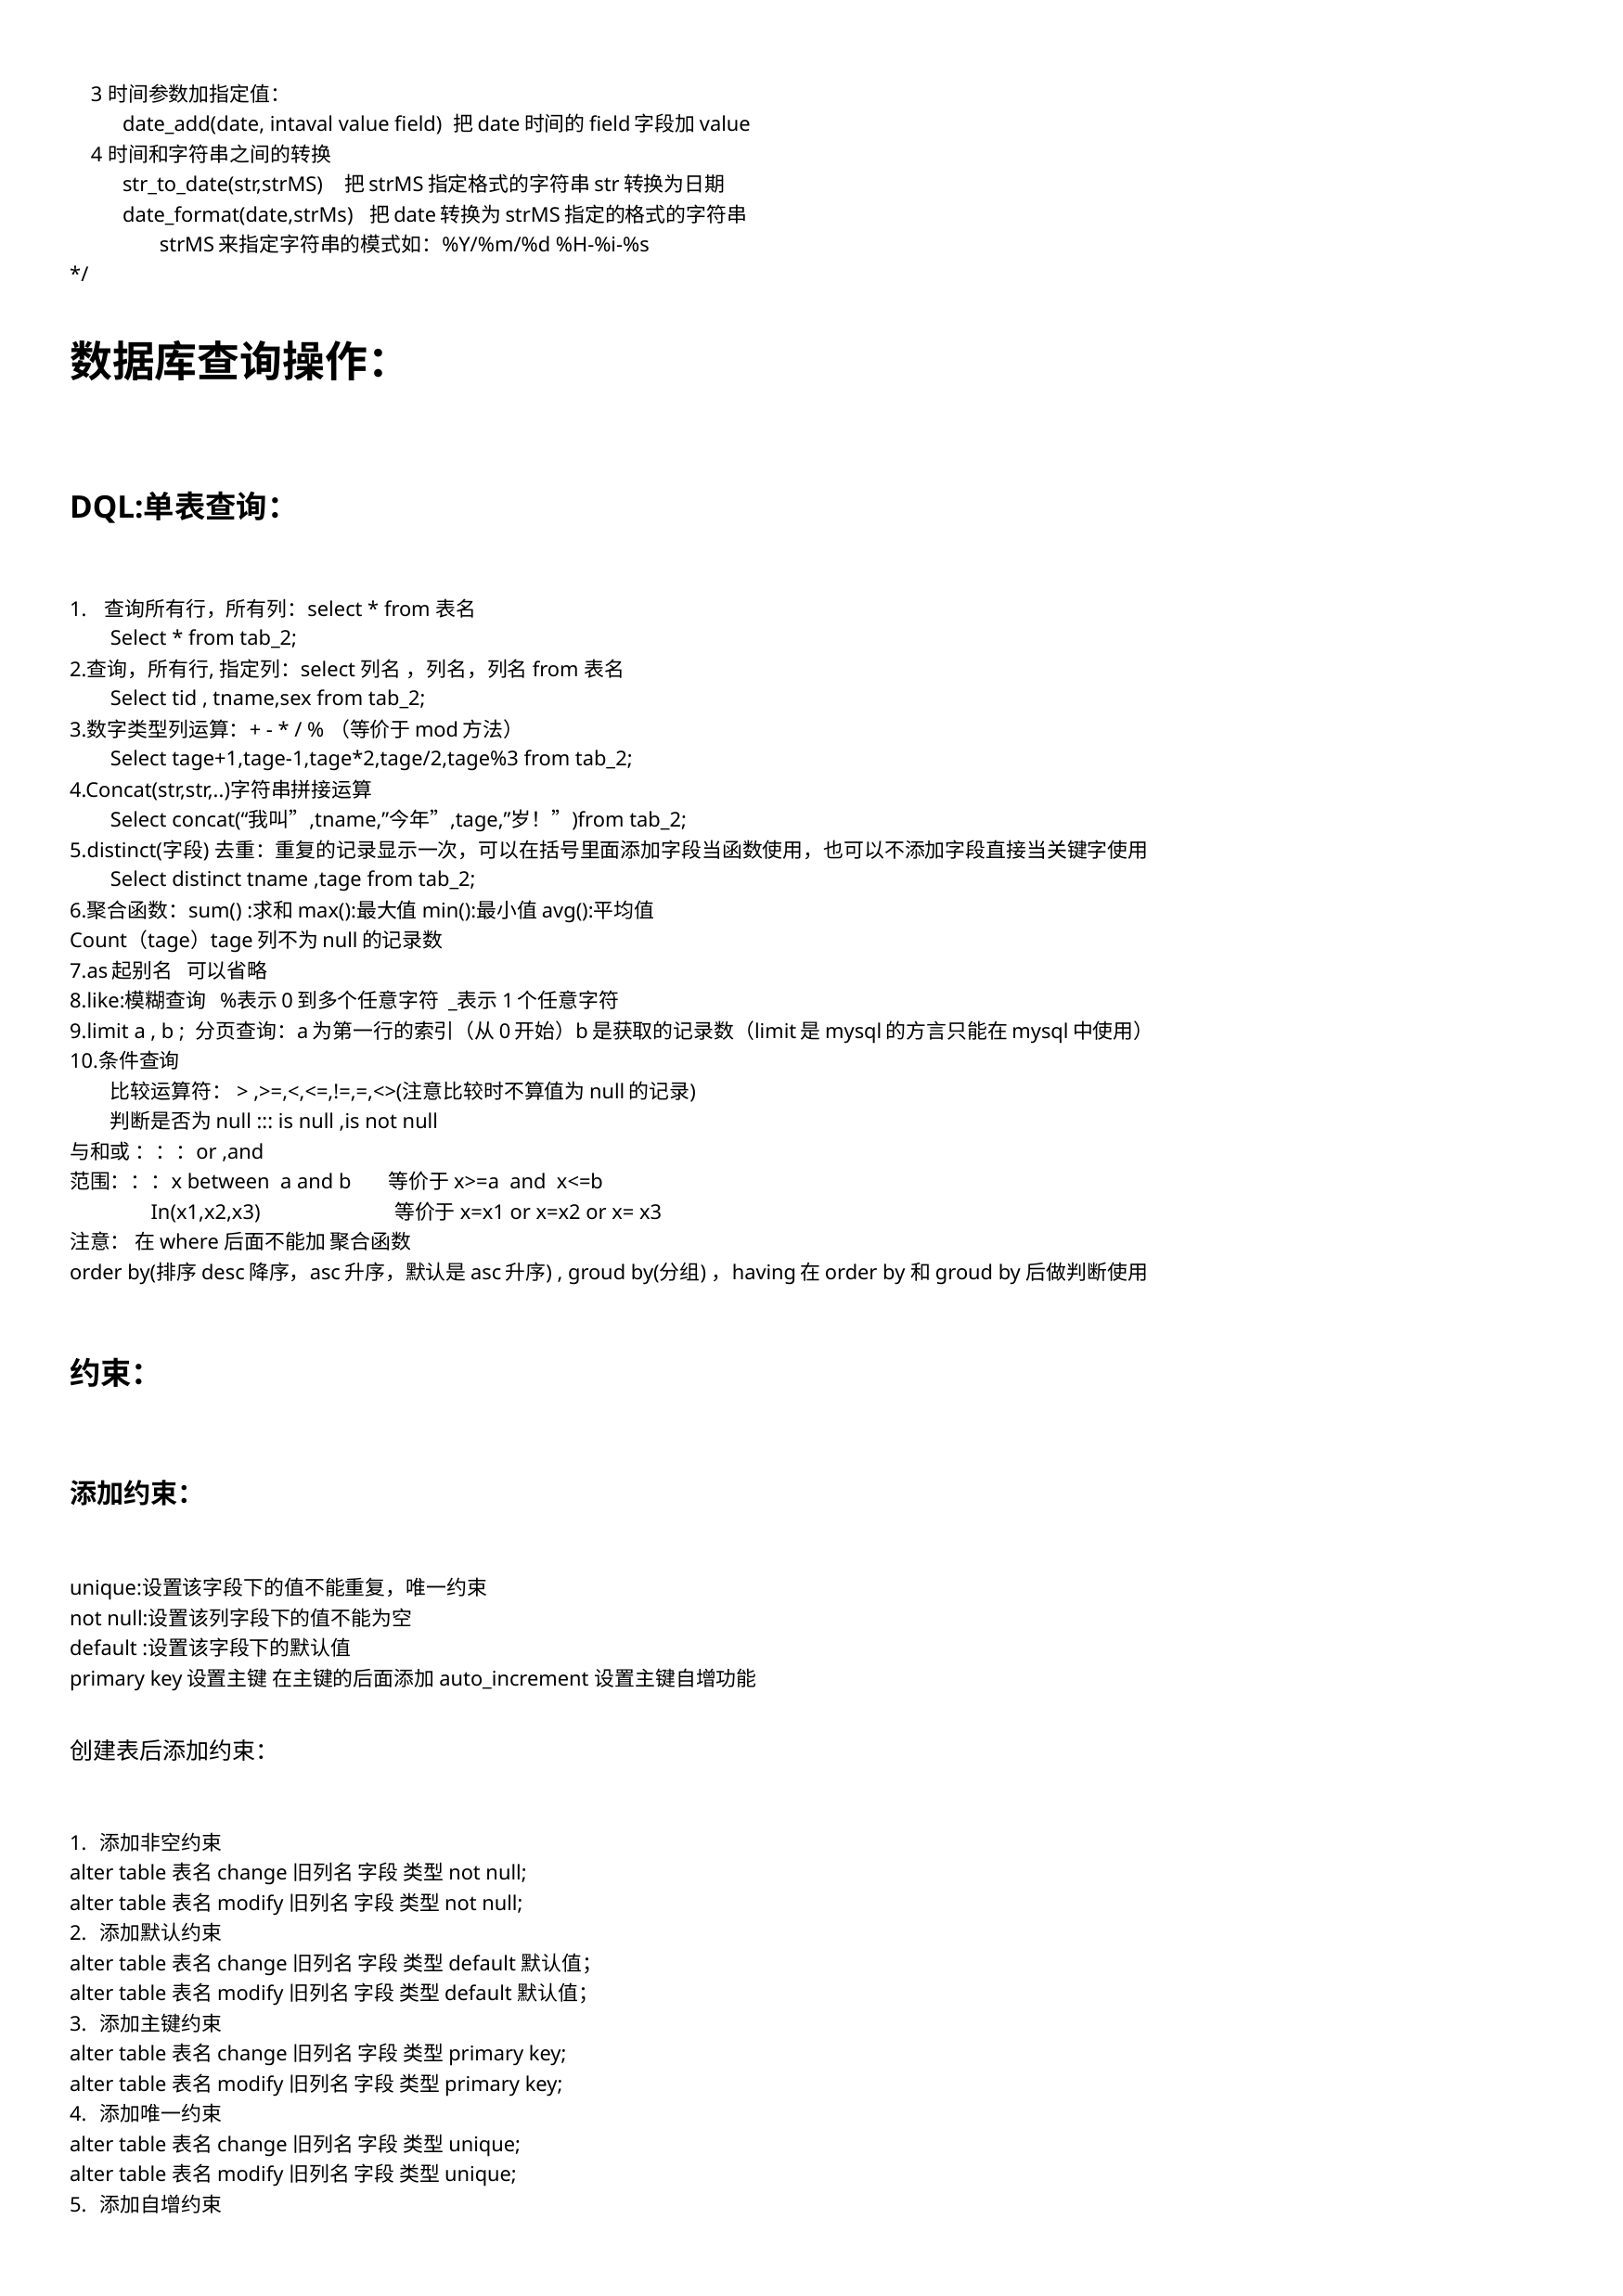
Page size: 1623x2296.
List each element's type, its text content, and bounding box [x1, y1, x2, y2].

list 添加自增约束 [70, 2187, 1552, 2218]
subtitle 添加约束： [70, 1461, 1552, 1521]
text Select tage+1,tage-1,tage*2,tage/2,tage%3 from tab_2; [70, 743, 1552, 773]
text alter table 表名 change 旧列名 字段 类型 unique; [70, 2127, 1552, 2158]
text date_format(date,strMs) 把date转换为strMS指定的格式的字符串 [70, 198, 1552, 228]
text Select tid , tname,sex from tab_2; [70, 683, 1552, 712]
list Select * from tab_2; [104, 622, 1552, 652]
text date_add(date, intaval value field) 把date时间的field字段加value [70, 108, 1552, 137]
text 8.like:模糊查询 %表示0到多个任意字符 _表示1个任意字符 [70, 984, 1552, 1014]
text unique:设置该字段下的值不能重复，唯一约束 [70, 1571, 1552, 1601]
subtitle DQL:单表查询： [70, 474, 1552, 534]
text 2.查询，所有行, 指定列：select 列名 ，列名，列名 from 表名 [70, 652, 1552, 683]
text */ [70, 258, 1552, 289]
text alter table 表名 modify 旧列名 字段 类型 primary key; [70, 2067, 1552, 2097]
text not null:设置该列字段下的值不能为空 [70, 1601, 1552, 1632]
text alter table 表名 change 旧列名 字段 类型 not null; [70, 1856, 1552, 1886]
text 10.条件查询 [70, 1045, 1552, 1074]
subtitle 数据库查询操作： [70, 314, 1552, 404]
text alter table 表名 modify 旧列名 字段 类型 unique; [70, 2158, 1552, 2187]
text alter table 表名 modify 旧列名 字段 类型 default 默认值； [70, 1977, 1552, 2007]
text str_to_date(str,strMS) 把strMS指定格式的字符串str转换为日期 [70, 168, 1552, 198]
text alter table 表名 change 旧列名 字段 类型 default 默认值； [70, 1946, 1552, 1977]
text 3.数字类型列运算：+ - * / % （等价于mod方法） [70, 712, 1552, 743]
text 9.limit a , b ; 分页查询：a为第一行的索引（从0开始）b是获取的记录数（limit是mysql的方言只能在mysql中使用） [70, 1014, 1552, 1045]
text 4 时间和字符串之间的转换 [70, 137, 1552, 168]
text order by(排序 desc降序，asc升序，默认是asc升序) , groud by(分组) ，having在order by 和 groud by 后做判断使用 [70, 1255, 1552, 1286]
text 5.distinct(字段) 去重：重复的记录显示一次，可以在括号里面添加字段当函数使用，也可以不添加字段直接当关键字使用 [70, 833, 1552, 864]
text 6.聚合函数：sum() :求和 max():最大值 min():最小值 avg():平均值 [70, 893, 1552, 924]
text primary key设置主键 在主键的后面添加 auto_increment 设置主键自增功能 [70, 1661, 1552, 1692]
subtitle 创建表后添加约束： [70, 1719, 1552, 1779]
text 比较运算符： > ,>=,<,<=,!=,=,<>(注意比较时不算值为null的记录) [70, 1074, 1552, 1105]
text In(x1,x2,x3) 等价于 x=x1 or x=x2 or x= x3 [70, 1195, 1552, 1225]
subtitle 约束： [70, 1341, 1552, 1402]
text strMS来指定字符串的模式如：%Y/%m/%d %H-%i-%s [70, 228, 1552, 258]
text 与和或 ：：：or ,and [70, 1135, 1552, 1165]
text Count（tage）tage列不为null的记录数 [70, 924, 1552, 954]
list 添加唯一约束 [70, 2097, 1552, 2127]
text 3 时间参数加指定值： [70, 77, 1552, 108]
text Select distinct tname ,tage from tab_2; [70, 864, 1552, 893]
list 添加默认约束 [70, 1917, 1552, 1946]
text alter table 表名 modify 旧列名 字段 类型 not null; [70, 1886, 1552, 1917]
text alter table 表名 change 旧列名 字段 类型 primary key; [70, 2037, 1552, 2067]
text 7.as起别名 可以省略 [70, 954, 1552, 984]
text 判断是否为null ::: is null ,is not null [70, 1105, 1552, 1135]
list 添加非空约束 [70, 1826, 1552, 1856]
list 查询所有行，所有列：select * from 表名 [70, 592, 1552, 622]
text 4.Concat(str,str,..)字符串拼接运算 [70, 773, 1552, 803]
text 注意： 在where 后面不能加 聚合函数 [70, 1225, 1552, 1255]
text default :设置该字段下的默认值 [70, 1632, 1552, 1661]
text Select concat(“我叫”,tname,”今年”,tage,”岁！”)from tab_2; [70, 803, 1552, 833]
text 范围：：：x between a and b 等价于 x>=a and x<=b [70, 1165, 1552, 1195]
list 添加主键约束 [70, 2007, 1552, 2037]
